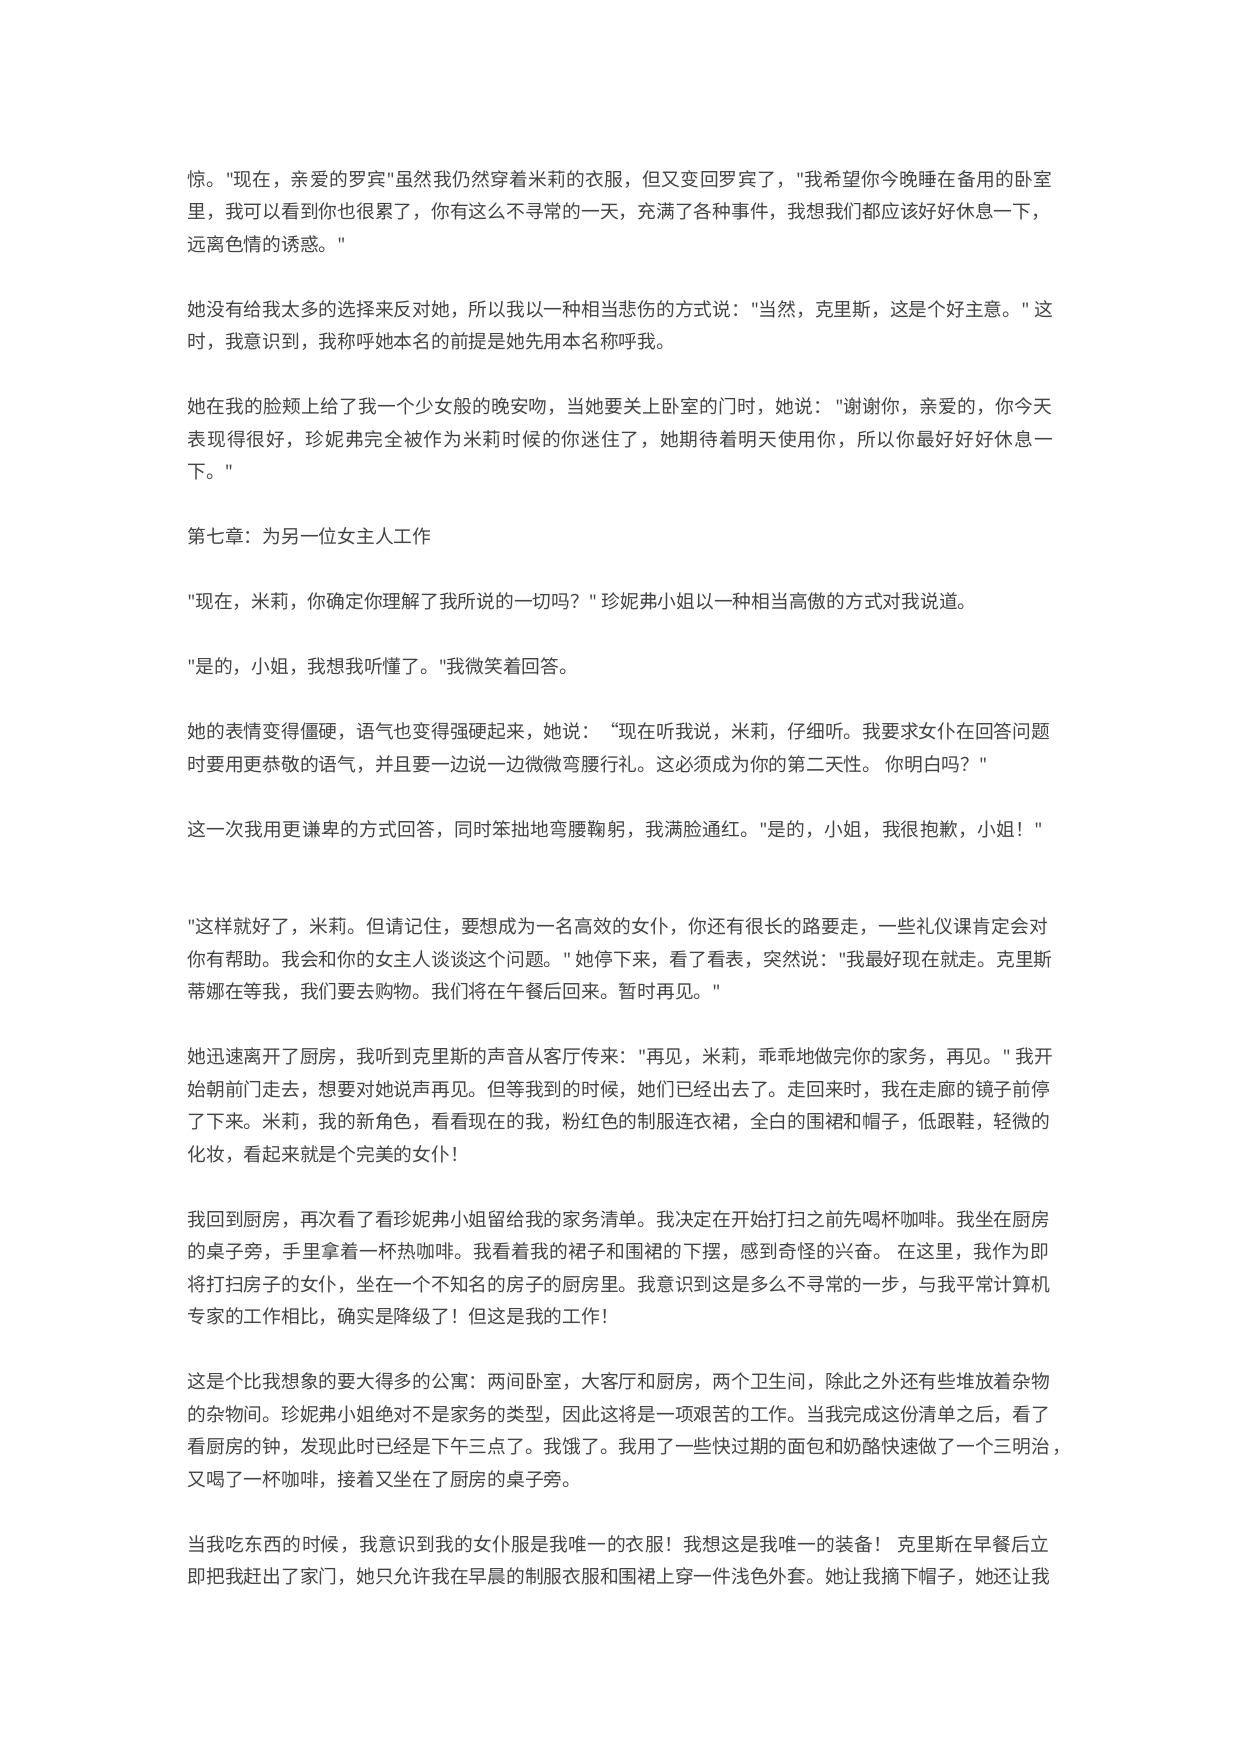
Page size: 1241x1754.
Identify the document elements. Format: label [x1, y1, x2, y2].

text [187, 162, 1053, 1592]
